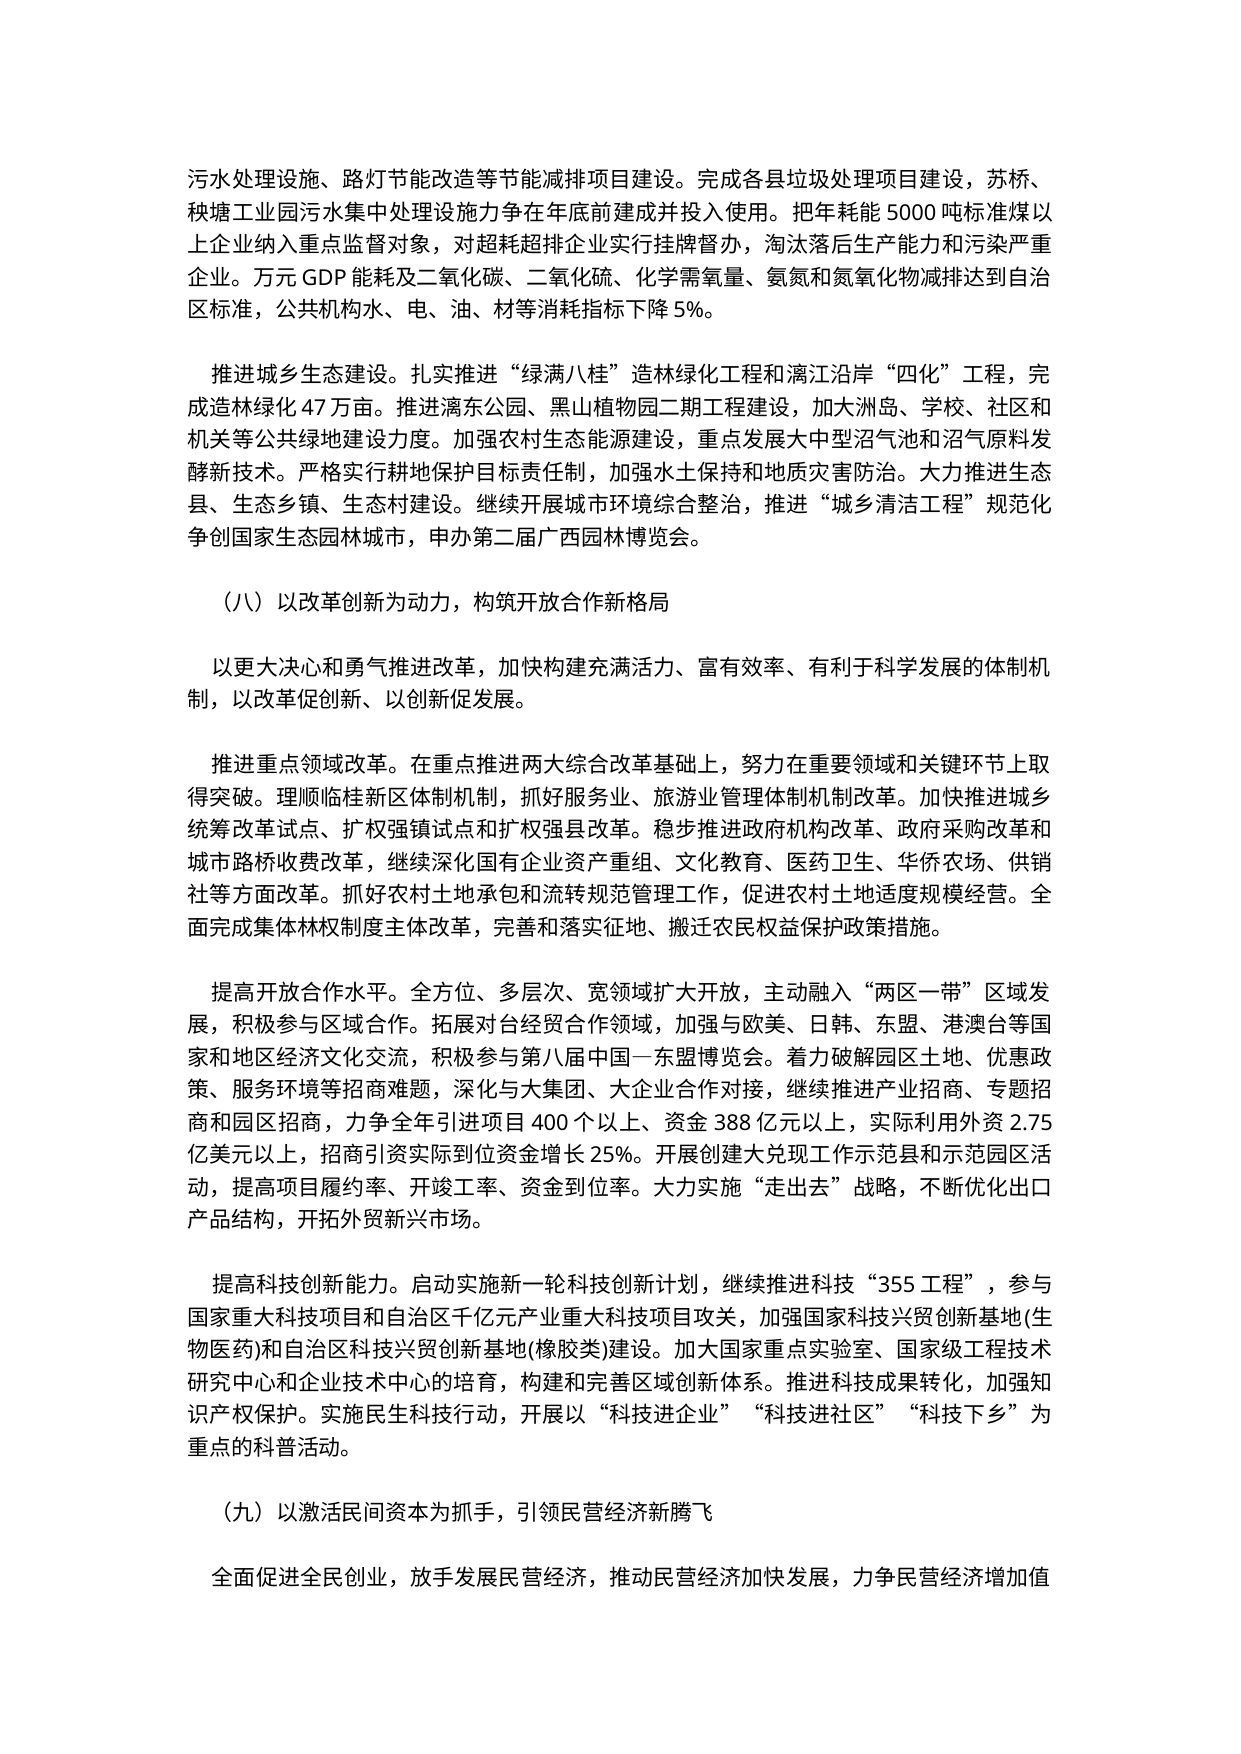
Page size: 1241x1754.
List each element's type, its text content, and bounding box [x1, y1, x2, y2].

text （八）以改革创新为动力，构筑开放合作新格局 [187, 584, 1053, 617]
text 提高开放合作水平。全方位、多层次、宽领域扩大开放，主动融入“两区一带”区域发展，积极参与区域合作。拓展对台经贸合作领域，加强与欧美、日韩、东盟、港澳台等国家和地区经济文化交流，积极参与第八届中国—东盟博览会。着力破解园区土地、优惠政策、服务环境等招商难题，深化与大集团、大企业合作对接，继续推进产业招商、专题招商和园区招商，力争全年引进项目400个以上、资金388亿元以上，实际利用外资2.75亿美元以上，招商引资实际到位资金增长25%。开展创建大兑现工作示范县和示范园区活动，提高项目履约率、开竣工率、资金到位率。大力实施“走出去”战略，不断优化出口产品结构，开拓外贸新兴市场。 [187, 974, 1053, 1234]
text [187, 1559, 1053, 1592]
text （九）以激活民间资本为抓手，引领民营经济新腾飞 [187, 1494, 1053, 1527]
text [187, 162, 1053, 324]
text 推进重点领域改革。在重点推进两大综合改革基础上，努力在重要领域和关键环节上取得突破。理顺临桂新区体制机制，抓好服务业、旅游业管理体制机制改革。加快推进城乡统筹改革试点、扩权强镇试点和扩权强县改革。稳步推进政府机构改革、政府采购改革和城市路桥收费改革，继续深化国有企业资产重组、文化教育、医药卫生、华侨农场、供销社等方面改革。抓好农村土地承包和流转规范管理工作，促进农村土地适度规模经营。全面完成集体林权制度主体改革，完善和落实征地、搬迁农民权益保护政策措施。 [187, 747, 1053, 942]
text 推进城乡生态建设。扎实推进“绿满八桂”造林绿化工程和漓江沿岸“四化”工程，完成造林绿化47万亩。推进漓东公园、黑山植物园二期工程建设，加大洲岛、学校、社区和机关等公共绿地建设力度。加强农村生态能源建设，重点发展大中型沼气池和沼气原料发酵新技术。严格实行耕地保护目标责任制，加强水土保持和地质灾害防治。大力推进生态县、生态乡镇、生态村建设。继续开展城市环境综合整治，推进“城乡清洁工程”规范化。争创国家生态园林城市，申办第二届广西园林博览会。 [187, 357, 1053, 552]
text 提高科技创新能力。启动实施新一轮科技创新计划，继续推进科技“355工程”，参与国家重大科技项目和自治区千亿元产业重大科技项目攻关，加强国家科技兴贸创新基地(生物医药)和自治区科技兴贸创新基地(橡胶类)建设。加大国家重点实验室、国家级工程技术研究中心和企业技术中心的培育，构建和完善区域创新体系。推进科技成果转化，加强知识产权保护。实施民生科技行动，开展以“科技进企业”“科技进社区”“科技下乡”为重点的科普活动。 [187, 1267, 1053, 1462]
text 以更大决心和勇气推进改革，加快构建充满活力、富有效率、有利于科学发展的体制机制，以改革促创新、以创新促发展。 [187, 649, 1053, 714]
